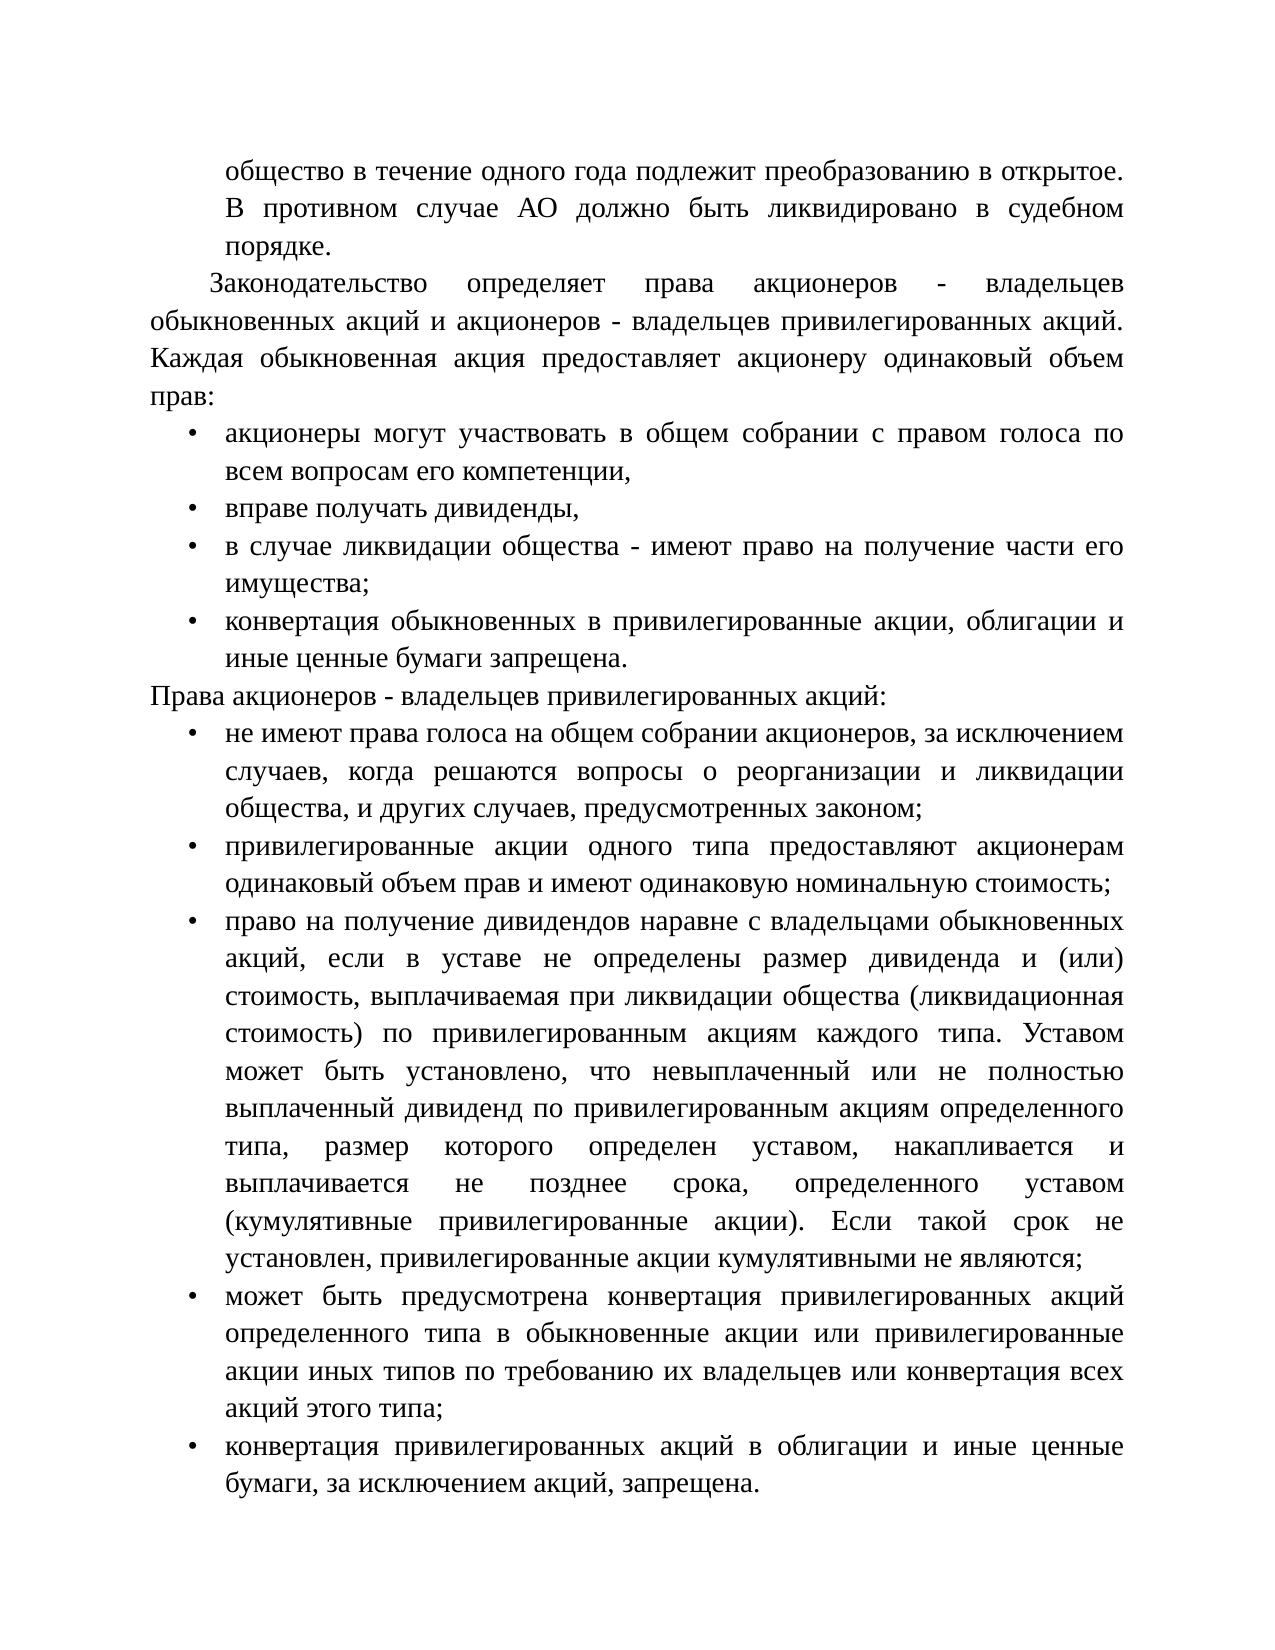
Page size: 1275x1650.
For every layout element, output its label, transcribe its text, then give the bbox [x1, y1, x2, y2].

list вправе получать дивиденды, [187, 487, 1125, 525]
list конвертация привилегированных акций в облигации и иные ценные бумаги, за исключением акций, запрещена. [187, 1425, 1125, 1500]
list акционеры могут участвовать в общем собрании с правом голоса по всем вопросам его компетенции, [187, 412, 1125, 487]
list право на получение дивидендов наравне с владельцами обыкновенных акций, если в уставе не определены размер дивиденда и (или) стоимость, выплачиваемая при ликвидации общества (ликвидационная стоимость) по привилегированным акциям каждого типа. Уставом может быть установлено, что невыплаченный или не полностью выплаченный дивиденд по привилегированным акциям определенного типа, размер которого определен уставом, накапливается и выплачивается не позднее срока, определенного уставом (кумулятивные привилегированные акции). Если такой срок не установлен, привилегированные акции кумулятивными не являются; [187, 900, 1125, 1275]
text Законодательство определяет права акционеров - владельцев обыкновенных акций и акционеров - владельцев привилегированных акций. Каждая обыкновенная акция предоставляет акционеру одинаковый объем прав: [150, 262, 1125, 412]
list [187, 150, 1125, 262]
text Права акционеров - владельцев привилегированных акций: [150, 675, 1125, 712]
list привилегированные акции одного типа предоставляют акционерам одинаковый объем прав и имеют одинаковую номинальную стоимость; [187, 825, 1125, 900]
list в случае ликвидации общества - имеют право на получение части его имущества; [187, 525, 1125, 600]
list может быть предусмотрена конвертация привилегированных акций определенного типа в обыкновенные акции или привилегированные акции иных типов по требованию их владельцев или конвертация всех акций этого типа; [187, 1275, 1125, 1425]
list конвертация обыкновенных в привилегированные акции, облигации и иные ценные бумаги запрещена. [187, 600, 1125, 675]
list не имеют права голоса на общем собрании акционеров, за исключением случаев, когда решаются вопросы о реорганизации и ликвидации общества, и других случаев, предусмотренных законом; [187, 712, 1125, 825]
